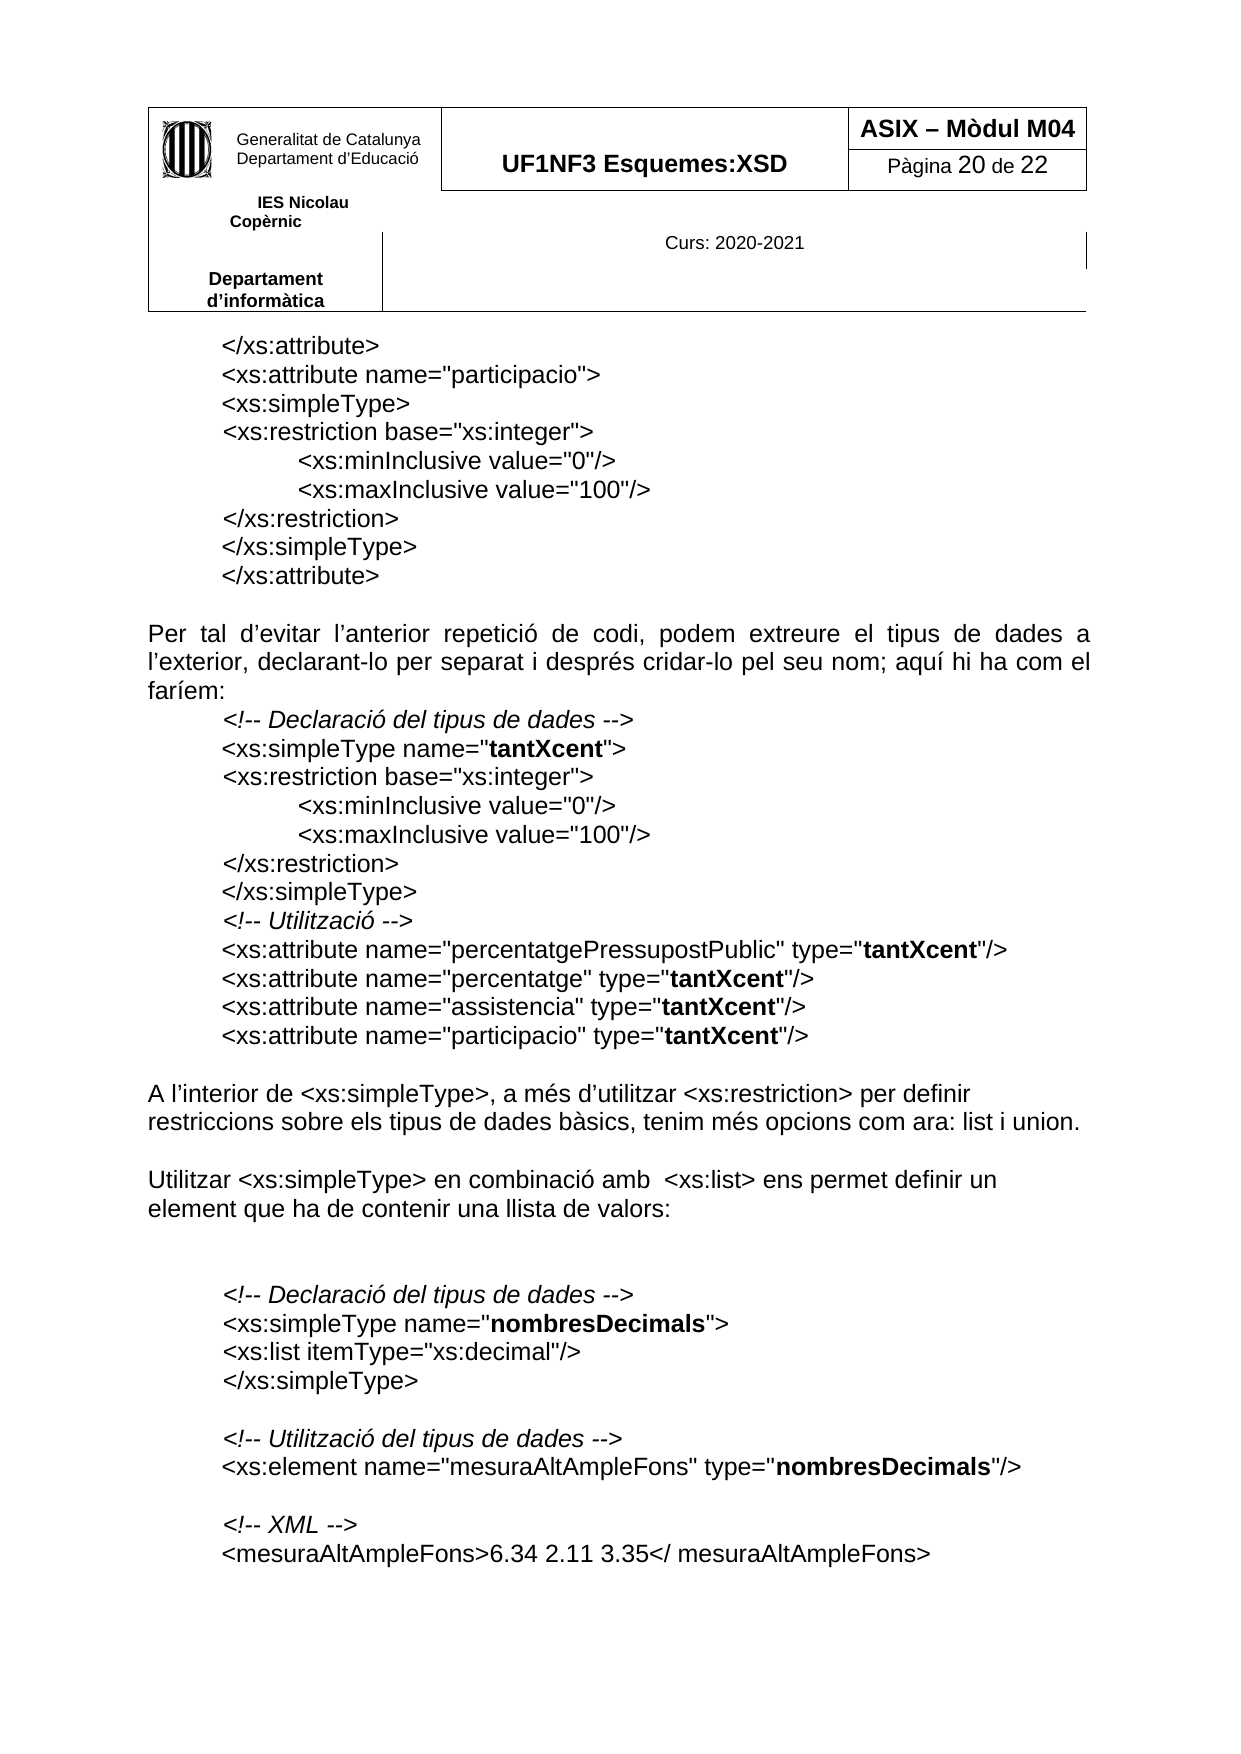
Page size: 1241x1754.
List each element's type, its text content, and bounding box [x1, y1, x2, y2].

text <xs:list itemType="xs:decimal"/> [221, 1337, 1092, 1366]
text <xs:minInclusive value="0"/> [221, 446, 1092, 475]
text </xs:restriction> [221, 504, 1092, 532]
text <xs:attribute name="percentatgePressupostPublic" type="tantXcent"/> [221, 935, 1092, 964]
text Per tal d’evitar l’anterior repetició de codi, podem extreure el tipus de dades a l’exterior, declarant-lo per separat i després cridar-lo pel seu nom; aquí hi ha com el faríem: [148, 619, 1092, 705]
text <xs:element name="mesuraAltAmpleFons" type="nombresDecimals"/> [221, 1452, 1092, 1481]
text A l’interior de <xs:simpleType>, a més d’utilitzar <xs:restriction> per definir restriccions sobre els tipus de dades bàsics, tenim més opcions com ara: list i union. [148, 1079, 1092, 1136]
text <xs:attribute name="percentatge" type="tantXcent"/> [221, 964, 1092, 992]
text <!-- Utilització del tipus de dades --> [148, 1424, 1092, 1452]
text <xs:restriction base="xs:integer"> [221, 417, 1092, 446]
text <xs:simpleType> [221, 389, 1092, 417]
text </xs:attribute> [221, 331, 1092, 360]
text <xs:attribute name="participacio" type="tantXcent"/> [221, 1021, 1092, 1050]
text <!-- XML --> [148, 1510, 1092, 1539]
text </xs:simpleType> [148, 1366, 1092, 1395]
text <xs:simpleType name="nombresDecimals"> [148, 1309, 1092, 1337]
text <xs:maxInclusive value="100"/> [221, 475, 1092, 504]
text <xs:attribute name="participacio"> [221, 360, 1092, 389]
text Utilitzar <xs:simpleType> en combinació amb <xs:list> ens permet definir un element que ha de contenir una llista de valors: [148, 1165, 1092, 1222]
text </xs:simpleType> [221, 532, 1092, 561]
text <!-- Declaració del tipus de dades --> [148, 1280, 1092, 1309]
text <xs:minInclusive value="0"/> [221, 791, 1092, 820]
text <xs:restriction base="xs:integer"> [221, 762, 1092, 791]
text <mesuraAltAmpleFons>6.34 2.11 3.35</ mesuraAltAmpleFons> [221, 1539, 1092, 1567]
text <xs:simpleType name="tantXcent"> [221, 734, 1092, 762]
text </xs:simpleType> [221, 877, 1092, 906]
picture [161, 120, 212, 178]
text </xs:attribute> [221, 561, 1092, 590]
text <xs:attribute name="assistencia" type="tantXcent"/> [221, 992, 1092, 1021]
text </xs:restriction> [221, 849, 1092, 877]
text <xs:maxInclusive value="100"/> [221, 820, 1092, 849]
text <!-- Declaració del tipus de dades --> [148, 705, 1092, 734]
text <!-- Utilització --> [148, 906, 1092, 935]
